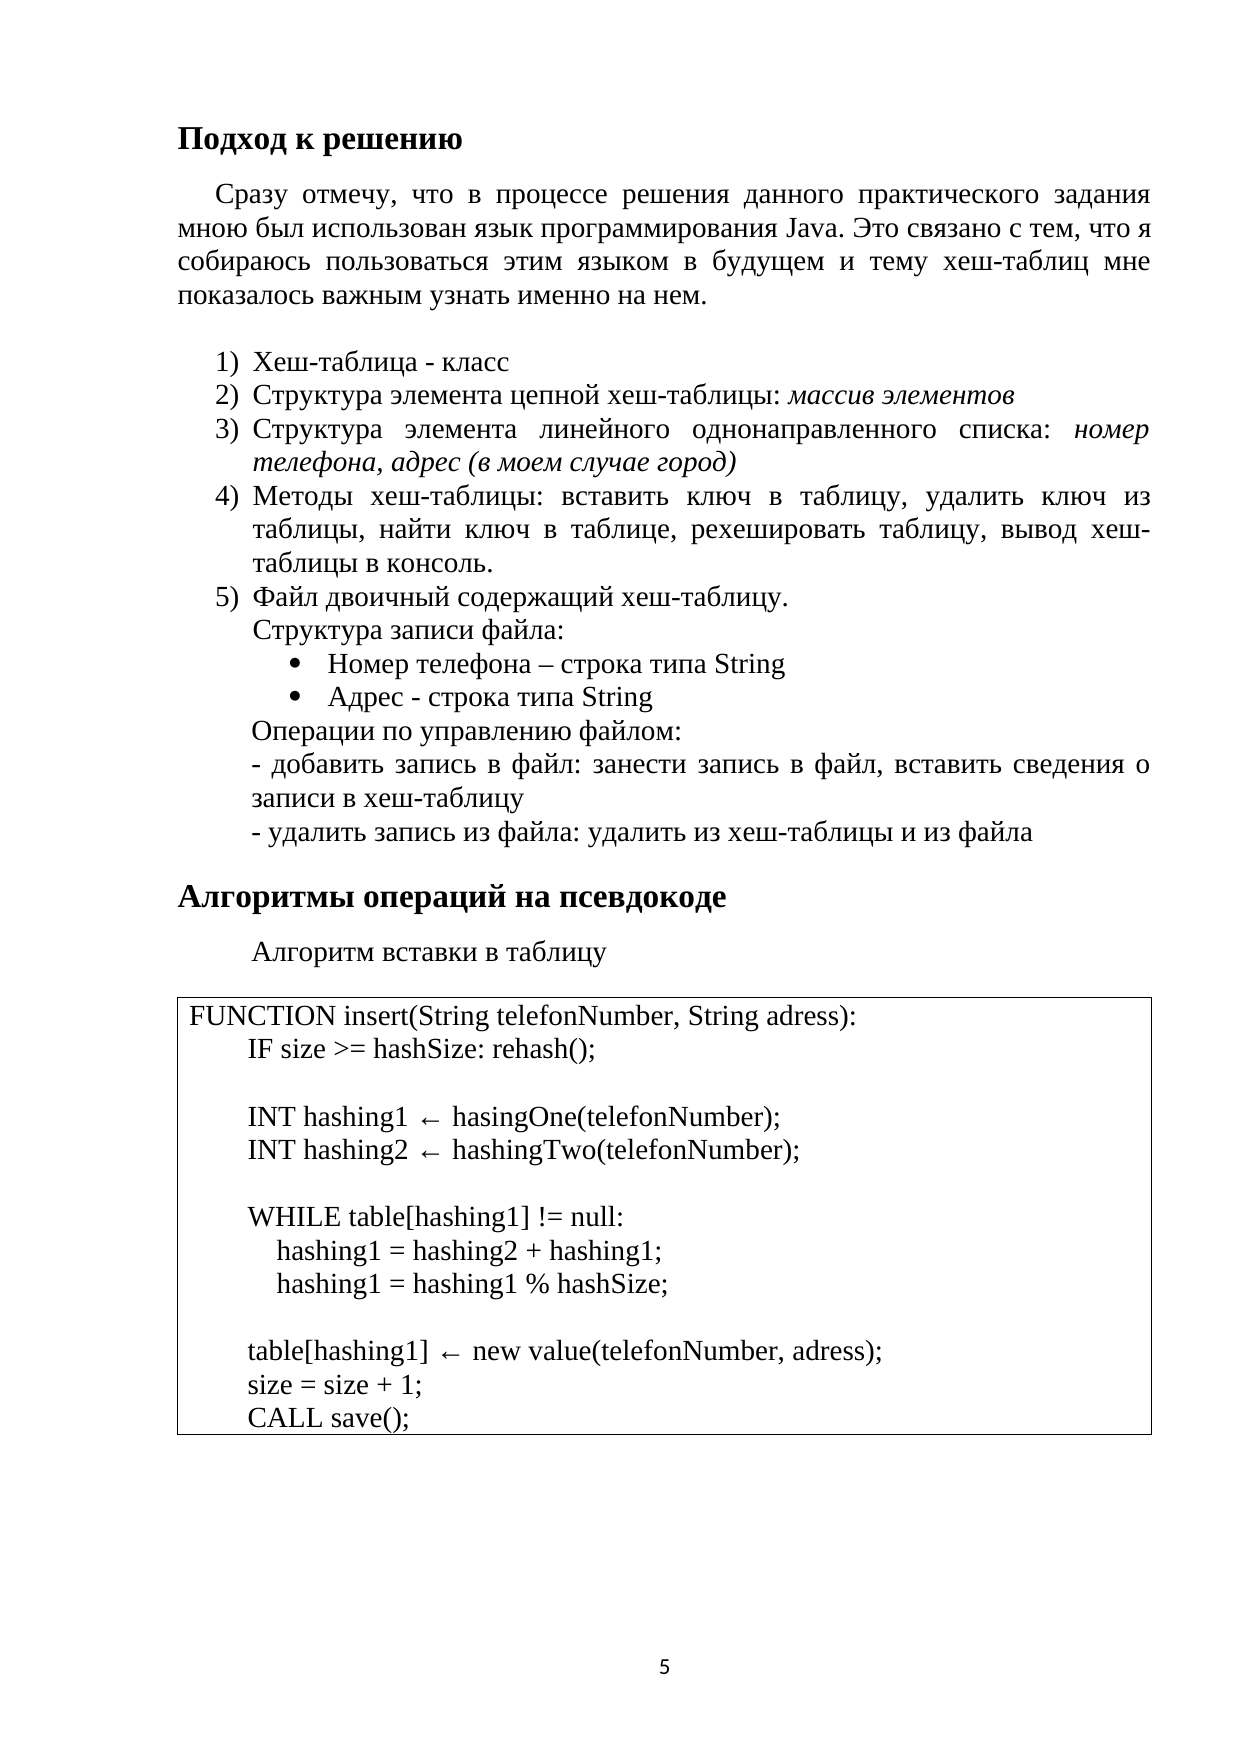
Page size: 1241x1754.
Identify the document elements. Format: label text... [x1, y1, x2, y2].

list Структура элемента линейного однонаправленного списка: номер телефона, адрес (в моем случае город) [215, 411, 1152, 478]
table_header FUNCTION insert(String telefonNumber, String adress): IF size >= hashSize: rehash(); INT hashing1 ← hasingOne(telefonNumber); INT hashing2 ← hashingTwo(telefonNumber); WHILE table[hashing1] != null: hashing1 = hashing2 + hashing1; hashing1 = hashing1 % hashSize; table[hashing1] ← new value(telefonNumber, adress); size = size + 1; CALL save(); [178, 998, 1151, 1434]
text - удалить запись из файла: удалить из хеш-таблицы и из файла [177, 814, 1152, 847]
list Номер телефона – строка типа String [290, 646, 1152, 679]
text Сразу отмечу, что в процессе решения данного практического задания мною был использован язык программирования Java. Это связано с тем, что я собираюсь пользоваться этим языком в будущем и тему хеш-таблиц мне показалось важным узнать именно на нем. [177, 176, 1152, 310]
list Файл двоичный содержащий хеш-таблицу. [215, 579, 1152, 612]
text - добавить запись в файл: занести запись в файл, вставить сведения о записи в хеш-таблицу [251, 747, 1152, 814]
list Методы хеш-таблицы: вставить ключ в таблицу, удалить ключ из таблицы, найти ключ в таблице, рехешировать таблицу, вывод хеш-таблицы в консоль. [215, 478, 1152, 579]
text Алгоритм вставки в таблицу [177, 934, 1152, 968]
list Структура элемента цепной хеш-таблицы: массив элементов [215, 377, 1152, 411]
list Хеш-таблица - класс [215, 344, 1152, 377]
subtitle Подход к решению [177, 118, 1152, 156]
text Операции по управлению файлом: [177, 713, 1152, 747]
subtitle Алгоритмы операций на псевдокоде [177, 876, 1152, 915]
list Адрес - строка типа String [290, 679, 1152, 713]
text Структура записи файла: [252, 612, 1152, 646]
